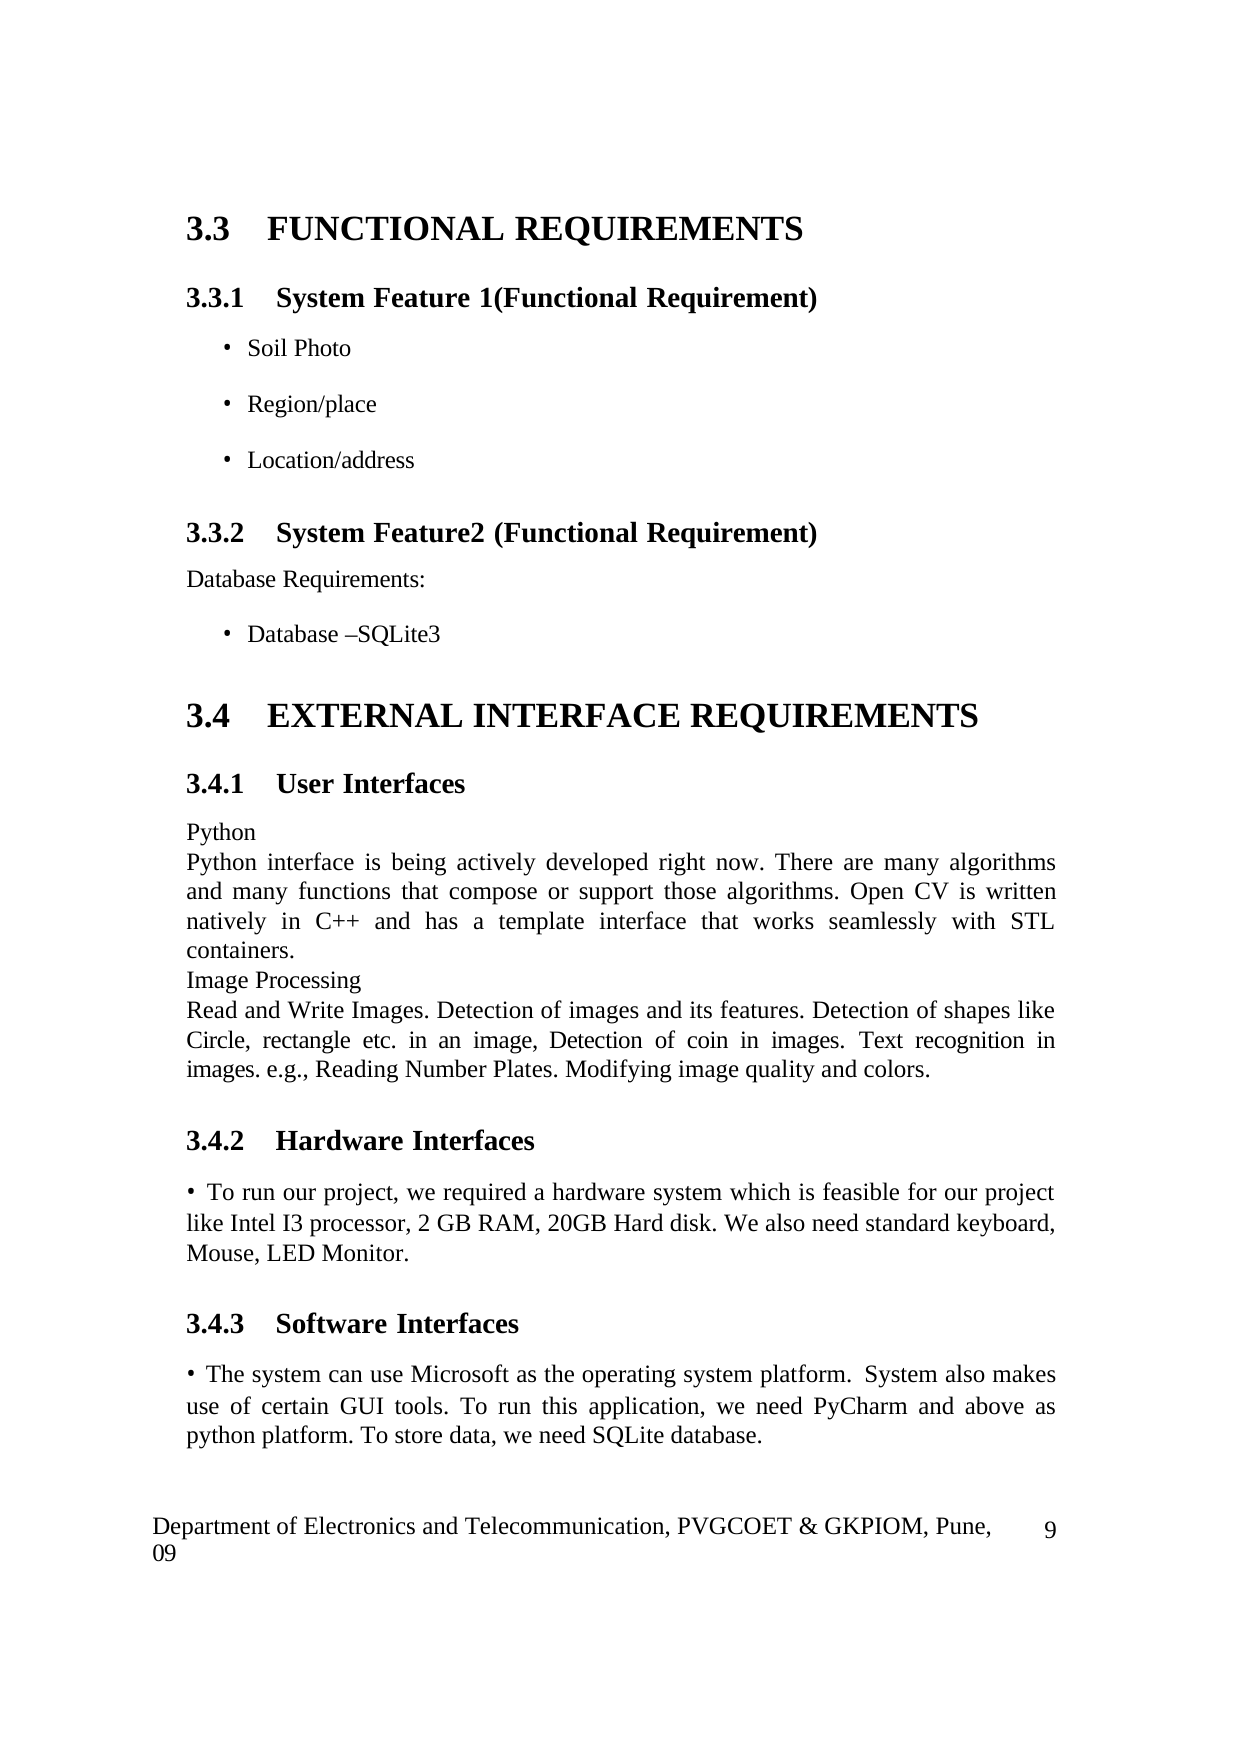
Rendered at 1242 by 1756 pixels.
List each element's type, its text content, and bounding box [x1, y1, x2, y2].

list Software Interfaces [186, 1306, 1160, 1340]
list Location/address [222, 441, 1160, 475]
list Region/place [222, 386, 1160, 420]
text Image Processing [186, 965, 1160, 994]
list User Interfaces [186, 767, 1160, 800]
text Database Requirements: [186, 564, 1160, 593]
list Hardware Interfaces [186, 1123, 1160, 1157]
list EXTERNAL INTERFACE REQUIREMENTS [186, 694, 1160, 735]
text Python interface is being actively developed right now. There are many algorithms and many functions that compose or support those algorithms. Open CV is written natively in C++ and has a template interface that works seamlessly with STL containers. [186, 847, 1056, 964]
list System Feature2 (Functional Requirement) [186, 515, 1160, 548]
list The system can use Microsoft as the operating system platform. System also makes use of certain GUI tools. To run this application, we need PyCharm and above as python platform. To store data, we need SQLite database. [186, 1356, 1056, 1449]
list Soil Photo [222, 330, 1160, 364]
list Database –SQLite3 [222, 616, 1160, 649]
list FUNCTIONAL REQUIREMENTS [186, 207, 1160, 248]
list To run our project, we required a hardware system which is feasible for our project like Intel I3 processor, 2 GB RAM, 20GB Hard disk. We also need standard keyboard, Mouse, LED Monitor. [186, 1173, 1056, 1266]
text Python [186, 817, 1160, 845]
text Read and Write Images. Detection of images and its features. Detection of shapes like Circle, rectangle etc. in an image, Detection of coin in images. Text recognition in images. e.g., Reading Number Plates. Modifying image quality and colors. [186, 995, 1056, 1083]
list System Feature 1(Functional Requirement) [186, 280, 1160, 314]
